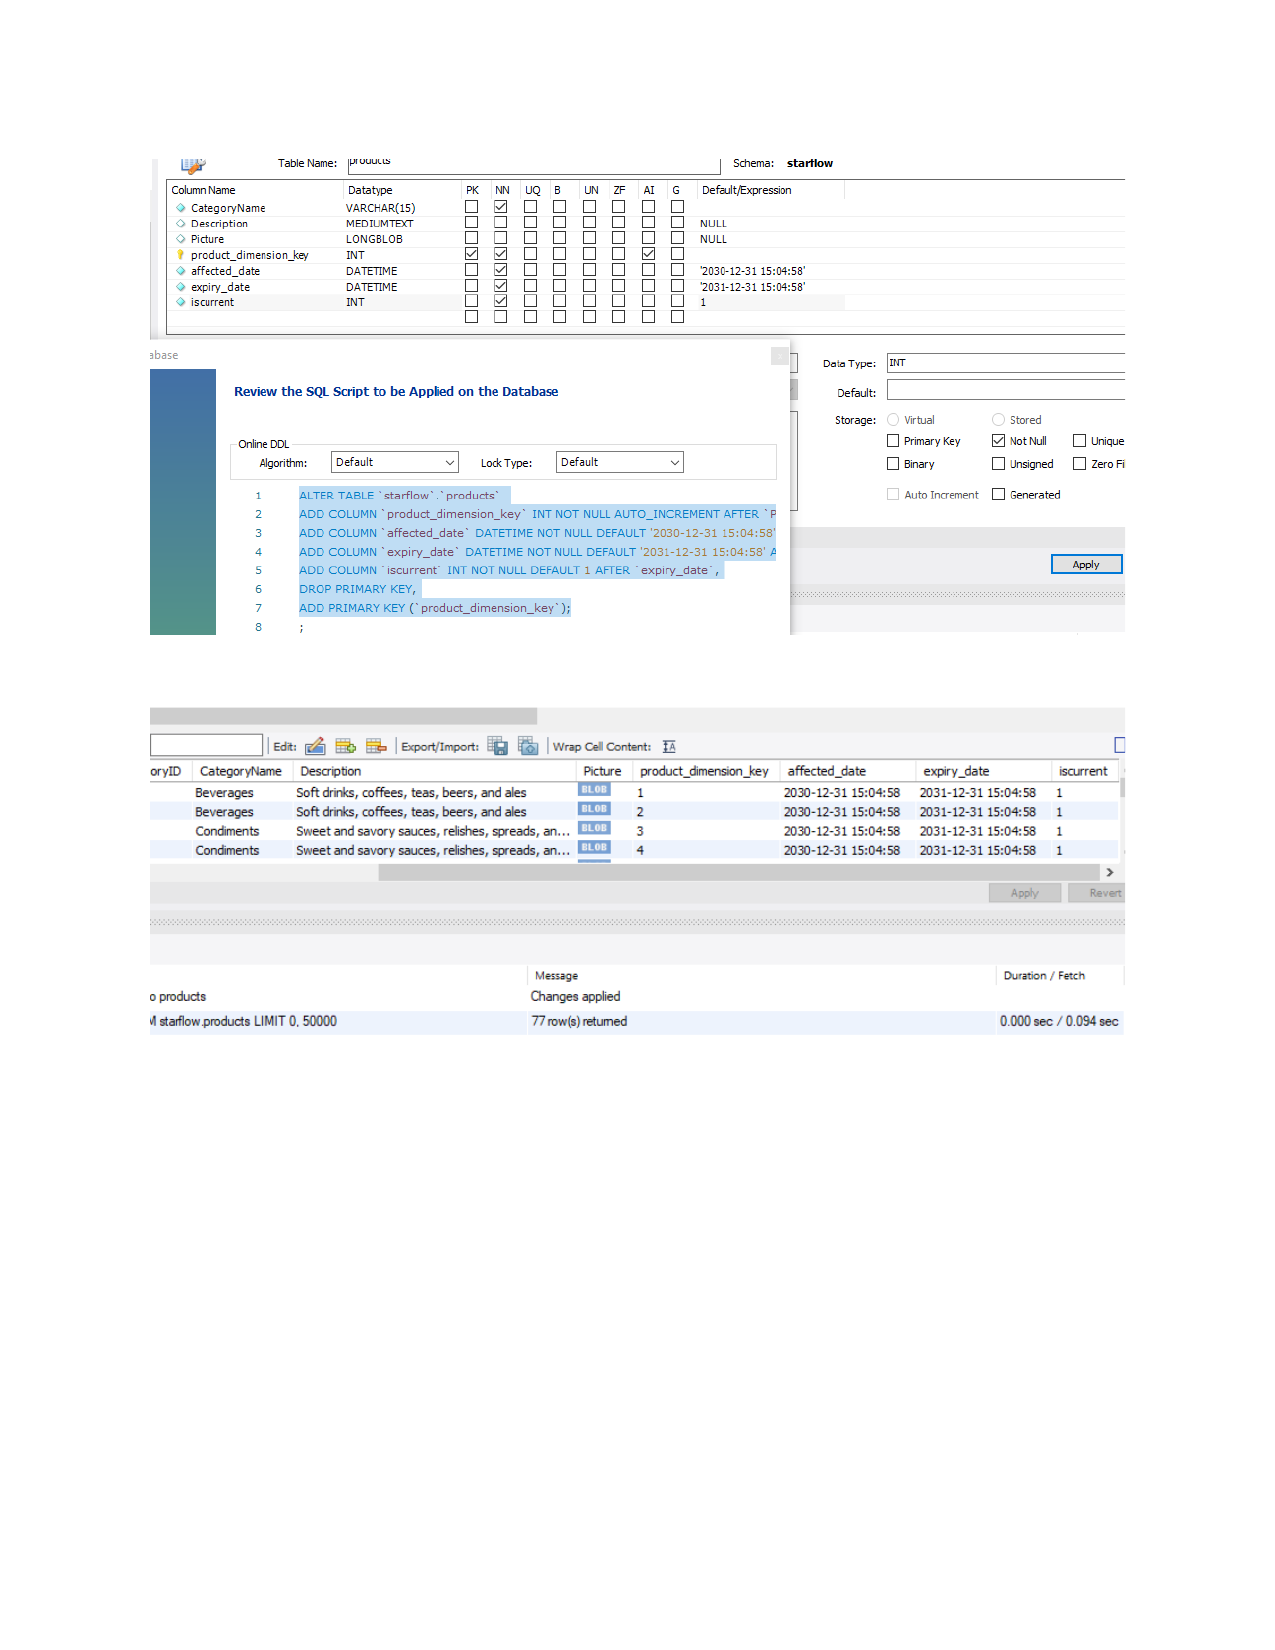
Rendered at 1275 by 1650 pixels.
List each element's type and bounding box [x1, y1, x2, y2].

picture [150, 659, 1125, 1044]
picture [150, 159, 1125, 635]
